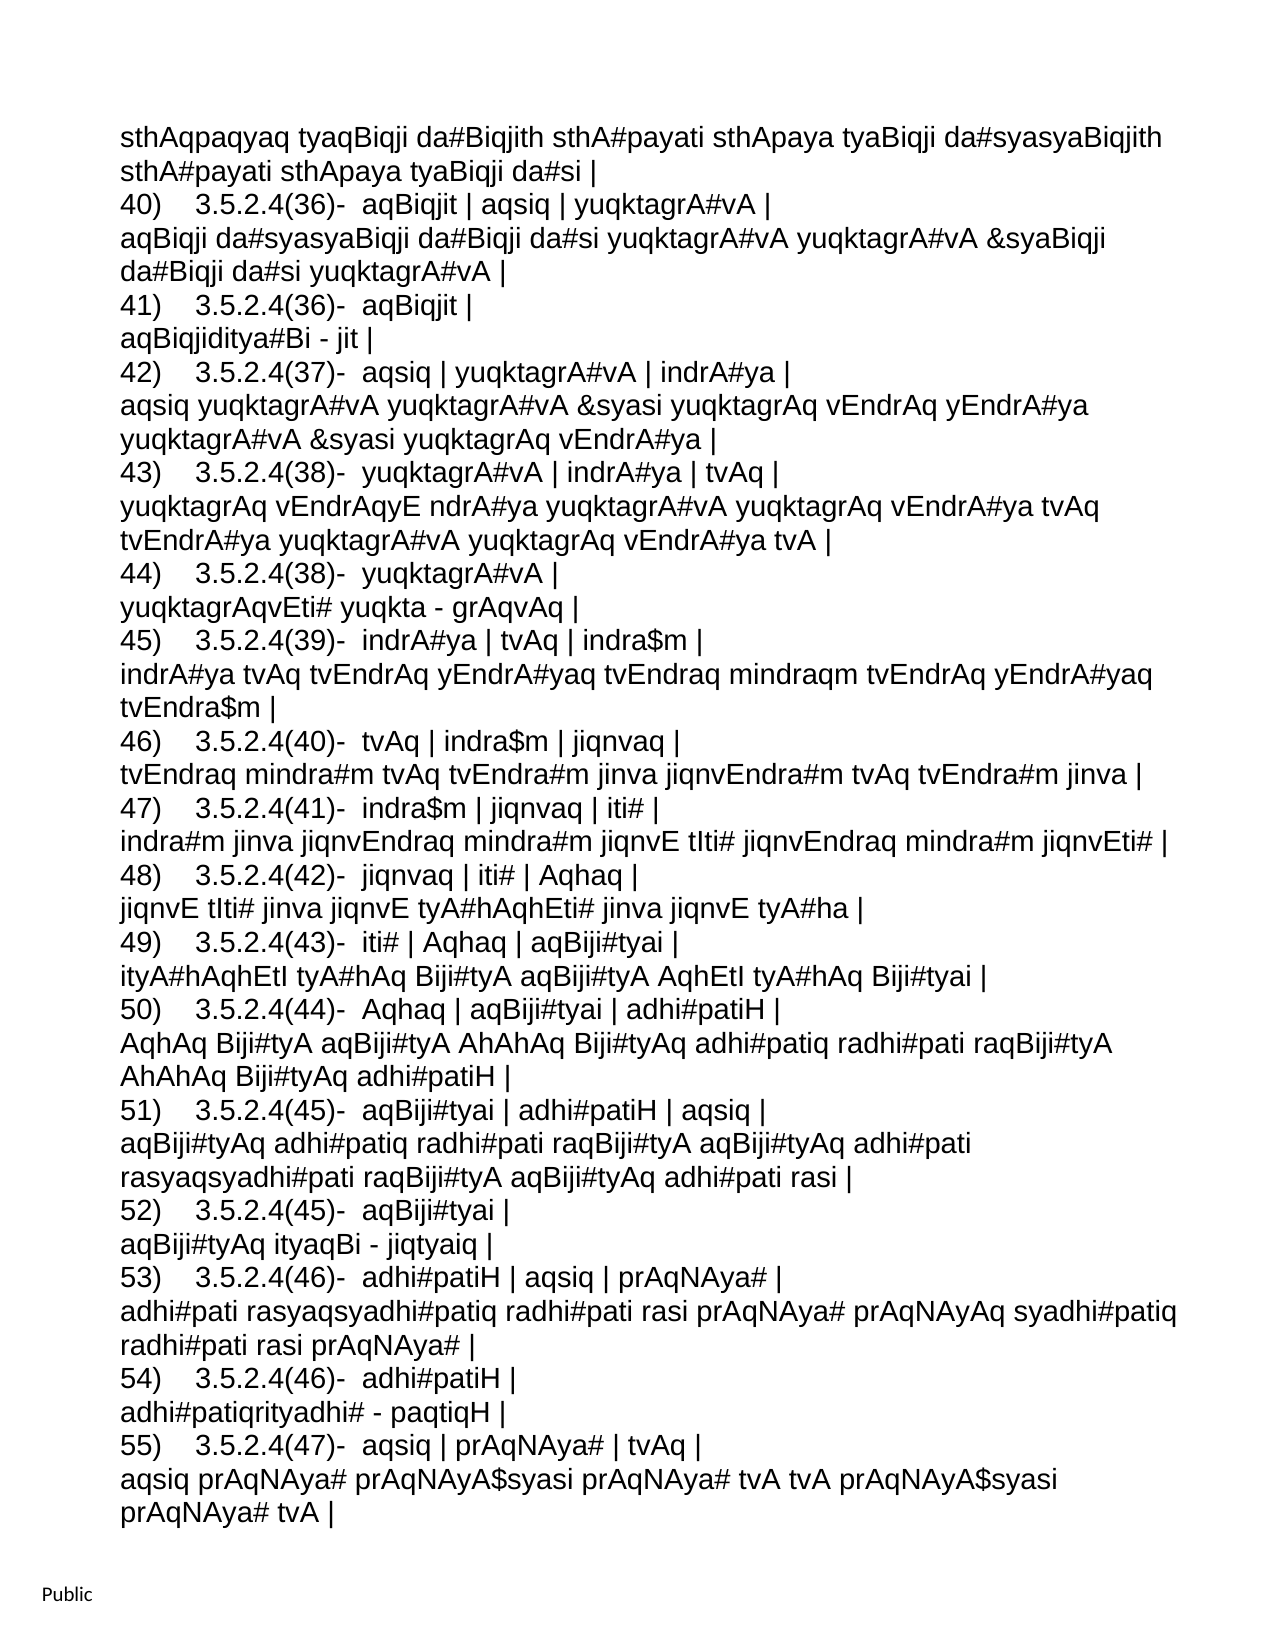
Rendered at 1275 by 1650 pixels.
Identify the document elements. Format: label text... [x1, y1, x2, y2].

text aqBiji#tyAq adhi#patiq radhi#pati raqBiji#tyA aqBiji#tyAq adhi#pati rasyaqsyadhi#pati raqBiji#tyA aqBiji#tyAq adhi#pati rasi | [120, 1126, 1200, 1193]
text 45) 3.5.2.4(39)- indrA#ya | tvAq | indra$m | [120, 623, 1200, 657]
text 44) 3.5.2.4(38)- yuqktagrA#vA | [120, 556, 1200, 589]
text ityA#hAqhEtI tyA#hAq Biji#tyA aqBiji#tyA AqhEtI tyA#hAq Biji#tyai | [120, 958, 1200, 992]
text yuqktagrAq vEndrAqyE ndrA#ya yuqktagrA#vA yuqktagrAq vEndrA#ya tvAq tvEndrA#ya yuqktagrA#vA yuqktagrAq vEndrA#ya tvA | [120, 489, 1200, 556]
text 43) 3.5.2.4(38)- yuqktagrA#vA | indrA#ya | tvAq | [120, 455, 1200, 489]
text jiqnvE tIti# jinva jiqnvE tyA#hAqhEti# jinva jiqnvE tyA#ha | [120, 891, 1200, 925]
text 42) 3.5.2.4(37)- aqsiq | yuqktagrA#vA | indrA#ya | [120, 355, 1200, 388]
text 47) 3.5.2.4(41)- indra$m | jiqnvaq | iti# | [120, 791, 1200, 824]
text 50) 3.5.2.4(44)- Aqhaq | aqBiji#tyai | adhi#patiH | [120, 992, 1200, 1026]
text aqsiq prAqNAya# prAqNAyA$syasi prAqNAya# tvA tvA prAqNAyA$syasi prAqNAya# tvA | [120, 1462, 1200, 1529]
text 41) 3.5.2.4(36)- aqBiqjit | [120, 288, 1200, 321]
text sthAqpaqyaq tyaqBiqji da#Biqjith sthA#payati sthApaya tyaBiqji da#syasyaBiqjith sthA#payati sthApaya tyaBiqji da#si | [120, 120, 1200, 187]
text 40) 3.5.2.4(36)- aqBiqjit | aqsiq | yuqktagrA#vA | [120, 187, 1200, 221]
text 53) 3.5.2.4(46)- adhi#patiH | aqsiq | prAqNAya# | [120, 1260, 1200, 1294]
text 52) 3.5.2.4(45)- aqBiji#tyai | [120, 1193, 1200, 1227]
text yuqktagrAqvEti# yuqkta - grAqvAq | [120, 589, 1200, 623]
text indrA#ya tvAq tvEndrAq yEndrA#yaq tvEndraq mindraqm tvEndrAq yEndrA#yaq tvEndra$m | [120, 657, 1200, 724]
text indra#m jinva jiqnvEndraq mindra#m jiqnvE tIti# jiqnvEndraq mindra#m jiqnvEti# | [120, 824, 1200, 858]
text 54) 3.5.2.4(46)- adhi#patiH | [120, 1361, 1200, 1394]
text tvEndraq mindra#m tvAq tvEndra#m jinva jiqnvEndra#m tvAq tvEndra#m jinva | [120, 757, 1200, 791]
text adhi#pati rasyaqsyadhi#patiq radhi#pati rasi prAqNAya# prAqNAyAq syadhi#patiq radhi#pati rasi prAqNAya# | [120, 1294, 1200, 1361]
text 49) 3.5.2.4(43)- iti# | Aqhaq | aqBiji#tyai | [120, 925, 1200, 958]
text adhi#patiqrityadhi# - paqtiqH | [120, 1394, 1200, 1428]
text 55) 3.5.2.4(47)- aqsiq | prAqNAya# | tvAq | [120, 1428, 1200, 1462]
text 46) 3.5.2.4(40)- tvAq | indra$m | jiqnvaq | [120, 724, 1200, 757]
text 51) 3.5.2.4(45)- aqBiji#tyai | adhi#patiH | aqsiq | [120, 1093, 1200, 1126]
text 48) 3.5.2.4(42)- jiqnvaq | iti# | Aqhaq | [120, 858, 1200, 891]
text aqsiq yuqktagrA#vA yuqktagrA#vA &syasi yuqktagrAq vEndrAq yEndrA#ya yuqktagrA#vA &syasi yuqktagrAq vEndrA#ya | [120, 388, 1200, 455]
text AqhAq Biji#tyA aqBiji#tyA AhAhAq Biji#tyAq adhi#patiq radhi#pati raqBiji#tyA AhAhAq Biji#tyAq adhi#patiH | [120, 1026, 1200, 1093]
text aqBiqjiditya#Bi - jit | [120, 321, 1200, 355]
text aqBiji#tyAq ityaqBi - jiqtyaiq | [120, 1227, 1200, 1260]
text aqBiqji da#syasyaBiqji da#Biqji da#si yuqktagrA#vA yuqktagrA#vA &syaBiqji da#Biqji da#si yuqktagrA#vA | [120, 221, 1200, 288]
